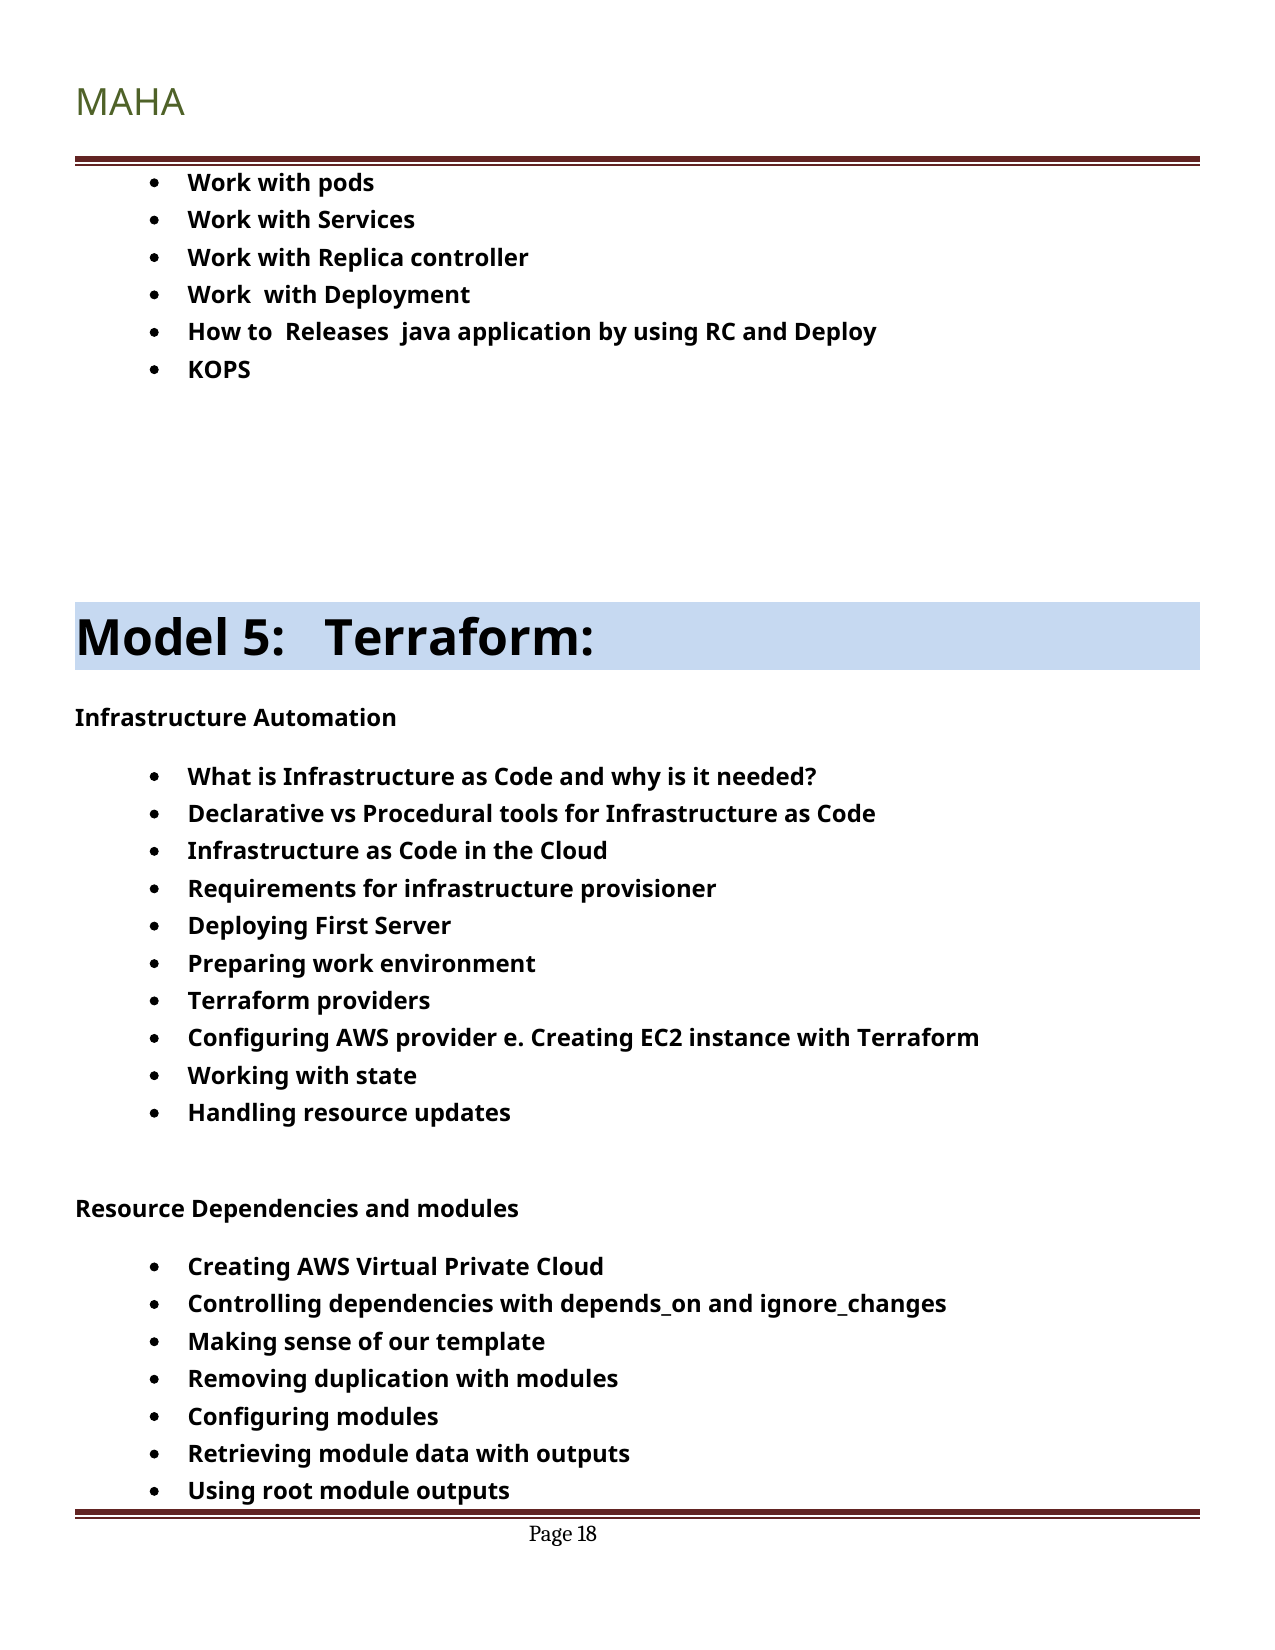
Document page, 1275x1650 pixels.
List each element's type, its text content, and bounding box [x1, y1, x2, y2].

list Configuring AWS provider e. Creating EC2 instance with Terraform [150, 1021, 1200, 1054]
list Working with state [150, 1058, 1200, 1091]
list Declarative vs Procedural tools for Infrastructure as Code [150, 797, 1200, 829]
list Requirements for infrastructure provisioner [150, 872, 1200, 904]
list Configuring modules [150, 1399, 1200, 1432]
list Creating AWS Virtual Private Cloud [150, 1250, 1200, 1282]
list Work with Deployment [150, 278, 1200, 310]
list Work with pods [150, 166, 1200, 198]
list Terraform providers [150, 984, 1200, 1016]
list Deploying First Server [150, 909, 1200, 942]
list KOPS [150, 352, 1200, 385]
list Removing duplication with modules [150, 1362, 1200, 1394]
list Preparing work environment [150, 946, 1200, 979]
list Making sense of our template [150, 1324, 1200, 1357]
list Retrieving module data with outputs [150, 1437, 1200, 1469]
list Handling resource updates [150, 1096, 1200, 1128]
text Infrastructure Automation [75, 701, 1200, 734]
list Using root module outputs [150, 1474, 1200, 1507]
list Work with Replica controller [150, 240, 1200, 273]
list How to Releases java application by using RC and Deploy [150, 315, 1200, 348]
list Work with Services [150, 203, 1200, 236]
list Infrastructure as Code in the Cloud [150, 834, 1200, 867]
list What is Infrastructure as Code and why is it needed? [150, 759, 1200, 792]
list Controlling dependencies with depends_on and ignore_changes [150, 1287, 1200, 1320]
text Model 5: Terraform: [75, 602, 1200, 670]
text Resource Dependencies and modules [75, 1192, 1200, 1224]
